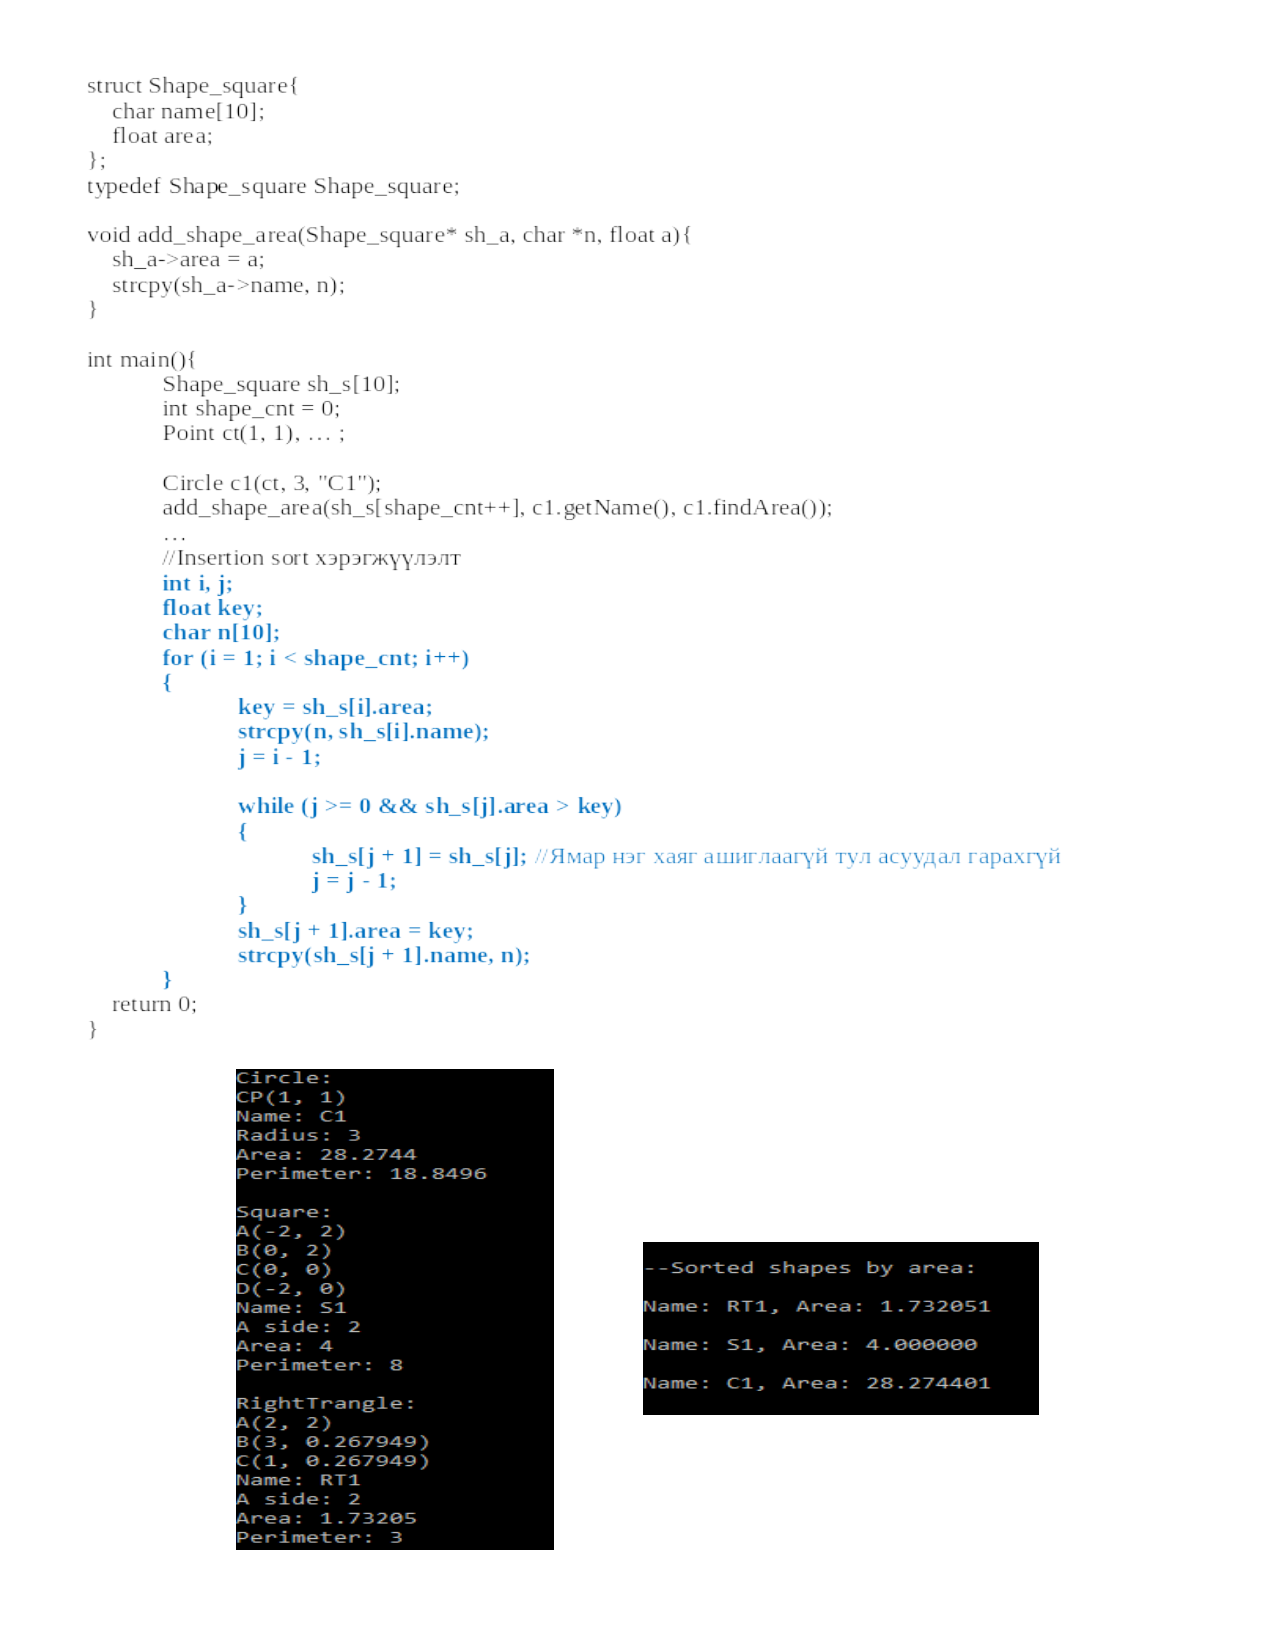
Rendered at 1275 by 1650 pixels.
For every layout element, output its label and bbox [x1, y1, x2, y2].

picture [236, 1069, 554, 1550]
picture [643, 1242, 1039, 1415]
